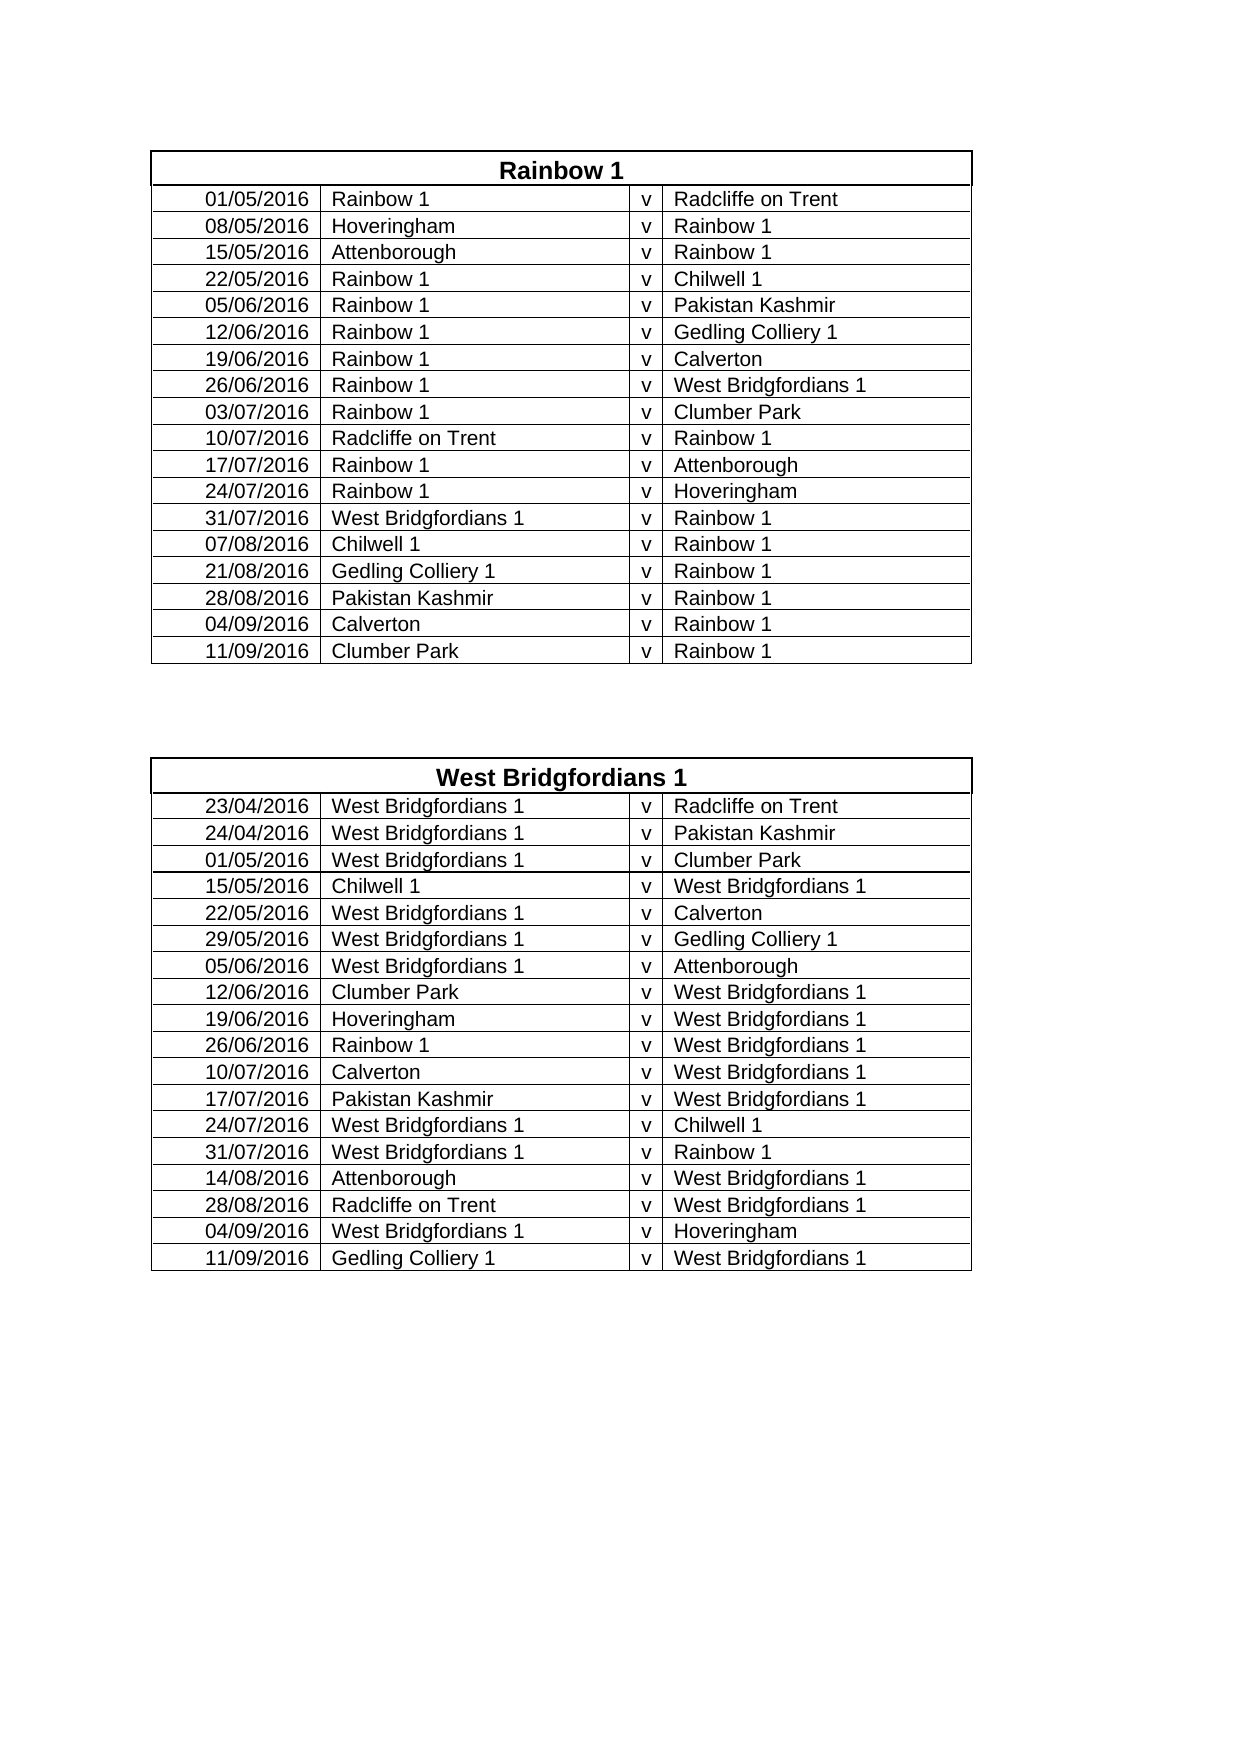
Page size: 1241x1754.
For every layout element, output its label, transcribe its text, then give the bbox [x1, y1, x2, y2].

table_cell West Bridgfordians 1 [663, 1243, 971, 1270]
table_cell Radcliffe on Trent [321, 425, 629, 450]
table_cell Rainbow 1 [663, 503, 971, 530]
table_cell Rainbow 1 [321, 265, 629, 291]
table_cell v [630, 610, 662, 636]
table_cell 12/06/2016 [152, 318, 320, 344]
table_cell v [630, 846, 662, 871]
table_cell 19/06/2016 [152, 1005, 320, 1031]
table_cell Hoveringham [663, 477, 971, 503]
table_cell v [630, 926, 662, 951]
table_cell 23/04/2016 [152, 793, 320, 818]
table_cell West Bridgfordians 1 [321, 926, 629, 951]
table_cell v [630, 557, 662, 583]
table_cell Clumber Park [663, 845, 971, 871]
table_cell Gedling Colliery 1 [663, 317, 971, 344]
table_cell v [630, 451, 662, 477]
table_cell 01/05/2016 [152, 846, 320, 871]
table_cell v [630, 504, 662, 530]
table_cell Radcliffe on Trent [321, 1191, 629, 1217]
table_header Rainbow 1 [152, 152, 971, 184]
table_cell v [630, 398, 662, 423]
table_cell Rainbow 1 [321, 186, 629, 211]
table_cell West Bridgfordians 1 [321, 899, 629, 924]
table_cell Rainbow 1 [663, 556, 971, 583]
table_cell v [630, 873, 662, 898]
table_cell v [630, 819, 662, 845]
table_cell v [630, 1032, 662, 1057]
table_cell Rainbow 1 [321, 398, 629, 423]
table_cell Attenborough [321, 239, 629, 264]
table_cell 22/05/2016 [152, 265, 320, 291]
table_cell 26/06/2016 [152, 1032, 320, 1057]
table_cell v [630, 318, 662, 344]
table_cell Rainbow 1 [663, 1137, 971, 1163]
table_cell 10/07/2016 [152, 425, 320, 450]
table_cell Calverton [321, 610, 629, 636]
table_cell 22/05/2016 [152, 899, 320, 924]
table_cell West Bridgfordians 1 [321, 1218, 629, 1243]
table_cell v [630, 1138, 662, 1163]
table_cell 04/09/2016 [152, 610, 320, 636]
table_cell Rainbow 1 [663, 583, 971, 609]
table_cell 14/08/2016 [152, 1165, 320, 1190]
table_cell v [630, 979, 662, 1004]
table_header West Bridgfordians 1 [152, 759, 971, 792]
table_cell Rainbow 1 [321, 292, 629, 317]
table_cell 03/07/2016 [152, 398, 320, 423]
table_cell West Bridgfordians 1 [321, 794, 629, 818]
table_cell v [630, 952, 662, 978]
table_cell Rainbow 1 [321, 1032, 629, 1057]
table_cell v [630, 212, 662, 237]
table_cell Rainbow 1 [321, 371, 629, 397]
table_cell v [630, 1191, 662, 1217]
table_cell 11/09/2016 [152, 637, 320, 662]
table_cell Clumber Park [321, 637, 629, 662]
table_cell Chilwell 1 [321, 531, 629, 556]
table_cell v [630, 1218, 662, 1243]
table_cell v [630, 265, 662, 291]
table_cell Clumber Park [663, 397, 971, 423]
table_cell West Bridgfordians 1 [321, 952, 629, 978]
table_cell 21/08/2016 [152, 557, 320, 583]
table_cell v [630, 794, 662, 818]
table_cell Calverton [321, 1058, 629, 1084]
table_cell Radcliffe on Trent [663, 792, 971, 818]
table_cell Pakistan Kashmir [663, 291, 971, 317]
table_cell 24/07/2016 [152, 1111, 320, 1137]
table_cell 04/09/2016 [152, 1218, 320, 1243]
table_cell 01/05/2016 [152, 185, 320, 211]
table_cell Attenborough [663, 951, 971, 978]
table_cell v [630, 292, 662, 317]
table_cell 17/07/2016 [152, 451, 320, 477]
table_cell 24/07/2016 [152, 478, 320, 503]
table_cell Hoveringham [663, 1217, 971, 1243]
table_cell 07/08/2016 [152, 531, 320, 556]
table_cell v [630, 239, 662, 264]
table_cell Clumber Park [321, 979, 629, 1004]
table_cell 31/07/2016 [152, 1138, 320, 1163]
table_cell v [630, 1244, 662, 1270]
table_cell v [630, 584, 662, 609]
table_cell 28/08/2016 [152, 584, 320, 609]
table_cell v [630, 371, 662, 397]
table_cell 29/05/2016 [152, 926, 320, 951]
table_cell 24/04/2016 [152, 819, 320, 845]
table_cell West Bridgfordians 1 [321, 1111, 629, 1137]
table_cell v [630, 1085, 662, 1110]
table_cell Pakistan Kashmir [663, 818, 971, 845]
table_cell v [630, 1058, 662, 1084]
table_cell Hoveringham [321, 212, 629, 237]
table_cell 17/07/2016 [152, 1085, 320, 1110]
table_cell Rainbow 1 [321, 318, 629, 344]
table_cell Rainbow 1 [663, 636, 971, 662]
table_cell 08/05/2016 [152, 212, 320, 237]
table_cell Rainbow 1 [321, 451, 629, 477]
table_cell Rainbow 1 [663, 238, 971, 264]
table_cell 26/06/2016 [152, 371, 320, 397]
table_cell Chilwell 1 [663, 264, 971, 291]
table_cell v [630, 1111, 662, 1137]
table_cell v [630, 345, 662, 370]
table_cell West Bridgfordians 1 [321, 846, 629, 871]
table_cell Pakistan Kashmir [321, 1085, 629, 1110]
table_cell West Bridgfordians 1 [321, 1138, 629, 1163]
table_cell Chilwell 1 [663, 1110, 971, 1137]
table_cell Gedling Colliery 1 [663, 925, 971, 951]
table_cell 11/09/2016 [152, 1244, 320, 1270]
table_cell Gedling Colliery 1 [321, 557, 629, 583]
table_cell v [630, 186, 662, 211]
table_cell West Bridgfordians 1 [321, 504, 629, 530]
table_cell West Bridgfordians 1 [663, 1031, 971, 1057]
table_cell 05/06/2016 [152, 952, 320, 978]
table_cell Rainbow 1 [663, 530, 971, 556]
table_cell Chilwell 1 [321, 873, 629, 898]
table_cell Rainbow 1 [663, 424, 971, 450]
table_cell West Bridgfordians 1 [663, 978, 971, 1004]
table_cell v [630, 531, 662, 556]
table_cell 15/05/2016 [152, 239, 320, 264]
table_cell 15/05/2016 [152, 872, 320, 898]
table_cell West Bridgfordians 1 [663, 1084, 971, 1110]
table_cell 28/08/2016 [152, 1191, 320, 1217]
table_cell Pakistan Kashmir [321, 584, 629, 609]
table_cell v [630, 478, 662, 503]
table_cell West Bridgfordians 1 [663, 1190, 971, 1217]
table_cell Rainbow 1 [321, 478, 629, 503]
table_cell 10/07/2016 [152, 1058, 320, 1084]
table_cell Attenborough [321, 1165, 629, 1190]
table_cell 05/06/2016 [152, 292, 320, 317]
table_cell West Bridgfordians 1 [663, 871, 971, 898]
table_cell Rainbow 1 [321, 345, 629, 370]
table_cell v [630, 899, 662, 924]
table_cell West Bridgfordians 1 [663, 1057, 971, 1084]
table_cell v [630, 1165, 662, 1190]
table_cell Calverton [663, 898, 971, 924]
table_cell Hoveringham [321, 1005, 629, 1031]
table_cell v [630, 1005, 662, 1031]
table_cell Calverton [663, 344, 971, 370]
table_cell v [630, 637, 662, 662]
table_cell 19/06/2016 [152, 345, 320, 370]
table_cell West Bridgfordians 1 [663, 370, 971, 397]
table_cell 12/06/2016 [152, 979, 320, 1004]
table_cell 31/07/2016 [152, 504, 320, 530]
table_cell Gedling Colliery 1 [321, 1244, 629, 1270]
table_cell West Bridgfordians 1 [663, 1004, 971, 1031]
table_cell Attenborough [663, 450, 971, 477]
table_cell West Bridgfordians 1 [321, 819, 629, 845]
table_cell West Bridgfordians 1 [663, 1164, 971, 1190]
table_cell Radcliffe on Trent [663, 184, 971, 211]
table_cell Rainbow 1 [663, 211, 971, 237]
table_cell v [630, 425, 662, 450]
table_cell Rainbow 1 [663, 609, 971, 636]
